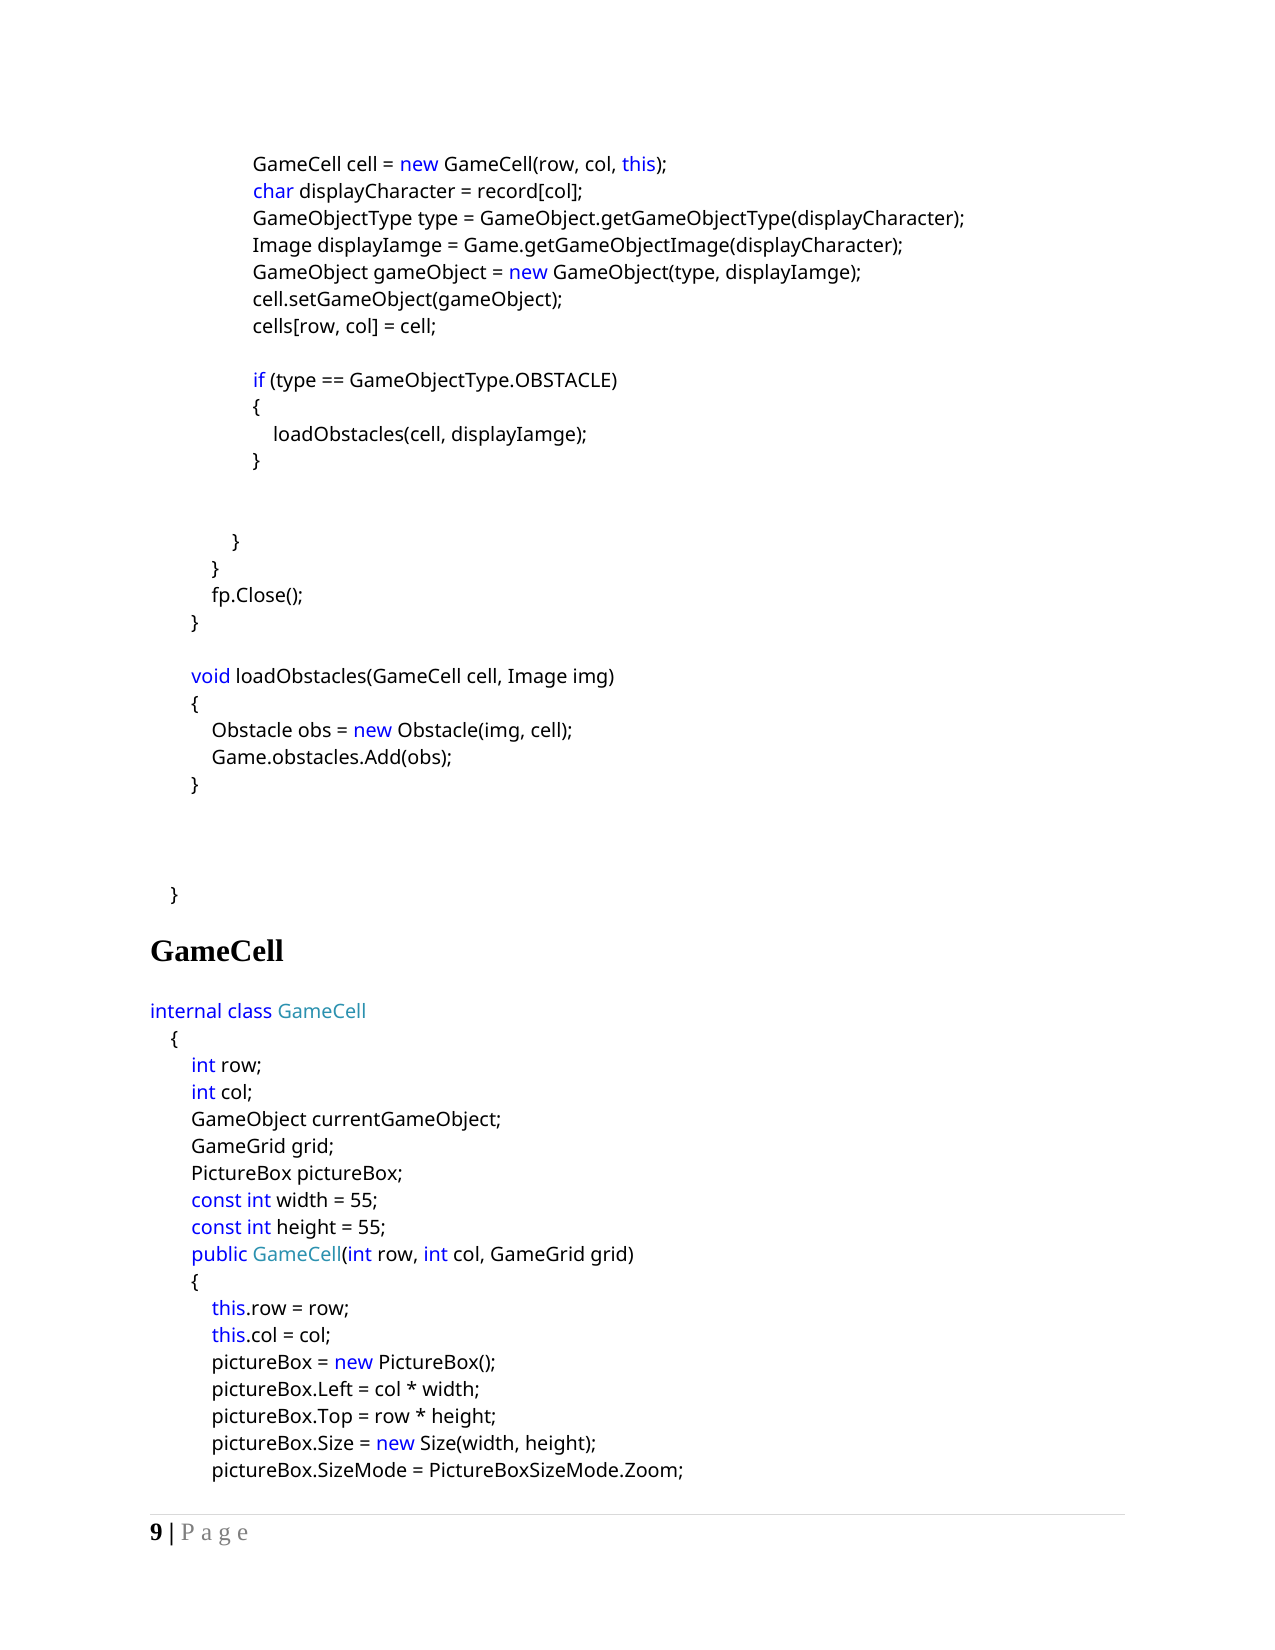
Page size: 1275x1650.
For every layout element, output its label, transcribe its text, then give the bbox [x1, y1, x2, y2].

text { [150, 689, 1125, 717]
text fp.Close(); [150, 582, 1125, 609]
text int row; [150, 1051, 1125, 1078]
text Image displayIamge = Game.getGameObjectImage(displayCharacter); [150, 231, 1125, 258]
text pictureBox.Left = col * width; [150, 1375, 1125, 1402]
text } [150, 528, 1125, 555]
text { [150, 1267, 1125, 1294]
text GameObject gameObject = new GameObject(type, displayIamge); [150, 258, 1125, 285]
text const int height = 55; [150, 1213, 1125, 1240]
text } [150, 609, 1125, 636]
text pictureBox = new PictureBox(); [150, 1348, 1125, 1375]
text const int width = 55; [150, 1186, 1125, 1213]
text } [150, 447, 1125, 474]
text GameCell cell = new GameCell(row, col, this); [150, 150, 1125, 177]
text pictureBox.SizeMode = PictureBoxSizeMode.Zoom; [150, 1456, 1125, 1483]
text cell.setGameObject(gameObject); [150, 285, 1125, 312]
text { [150, 393, 1125, 420]
text pictureBox.Top = row * height; [150, 1402, 1125, 1429]
text void loadObstacles(GameCell cell, Image img) [150, 663, 1125, 689]
text Obstacle obs = new Obstacle(img, cell); [150, 717, 1125, 743]
text pictureBox.Size = new Size(width, height); [150, 1429, 1125, 1456]
text public GameCell(int row, int col, GameGrid grid) [150, 1240, 1125, 1267]
text internal class GameCell [150, 997, 1125, 1024]
text GameObjectType type = GameObject.getGameObjectType(displayCharacter); [150, 204, 1125, 231]
text loadObstacles(cell, displayIamge); [150, 420, 1125, 447]
text this.row = row; [150, 1294, 1125, 1321]
text { [150, 1024, 1125, 1051]
text GameObject currentGameObject; [150, 1105, 1125, 1132]
text cells[row, col] = cell; [150, 312, 1125, 339]
text char displayCharacter = record[col]; [150, 177, 1125, 204]
text int col; [150, 1078, 1125, 1105]
text Game.obstacles.Add(obs); [150, 743, 1125, 771]
text PictureBox pictureBox; [150, 1159, 1125, 1186]
text } [150, 771, 1125, 797]
text GameCell [150, 932, 1125, 968]
text } [150, 880, 1125, 907]
text } [150, 555, 1125, 582]
text if (type == GameObjectType.OBSTACLE) [150, 366, 1125, 393]
text this.col = col; [150, 1321, 1125, 1348]
text GameGrid grid; [150, 1132, 1125, 1159]
